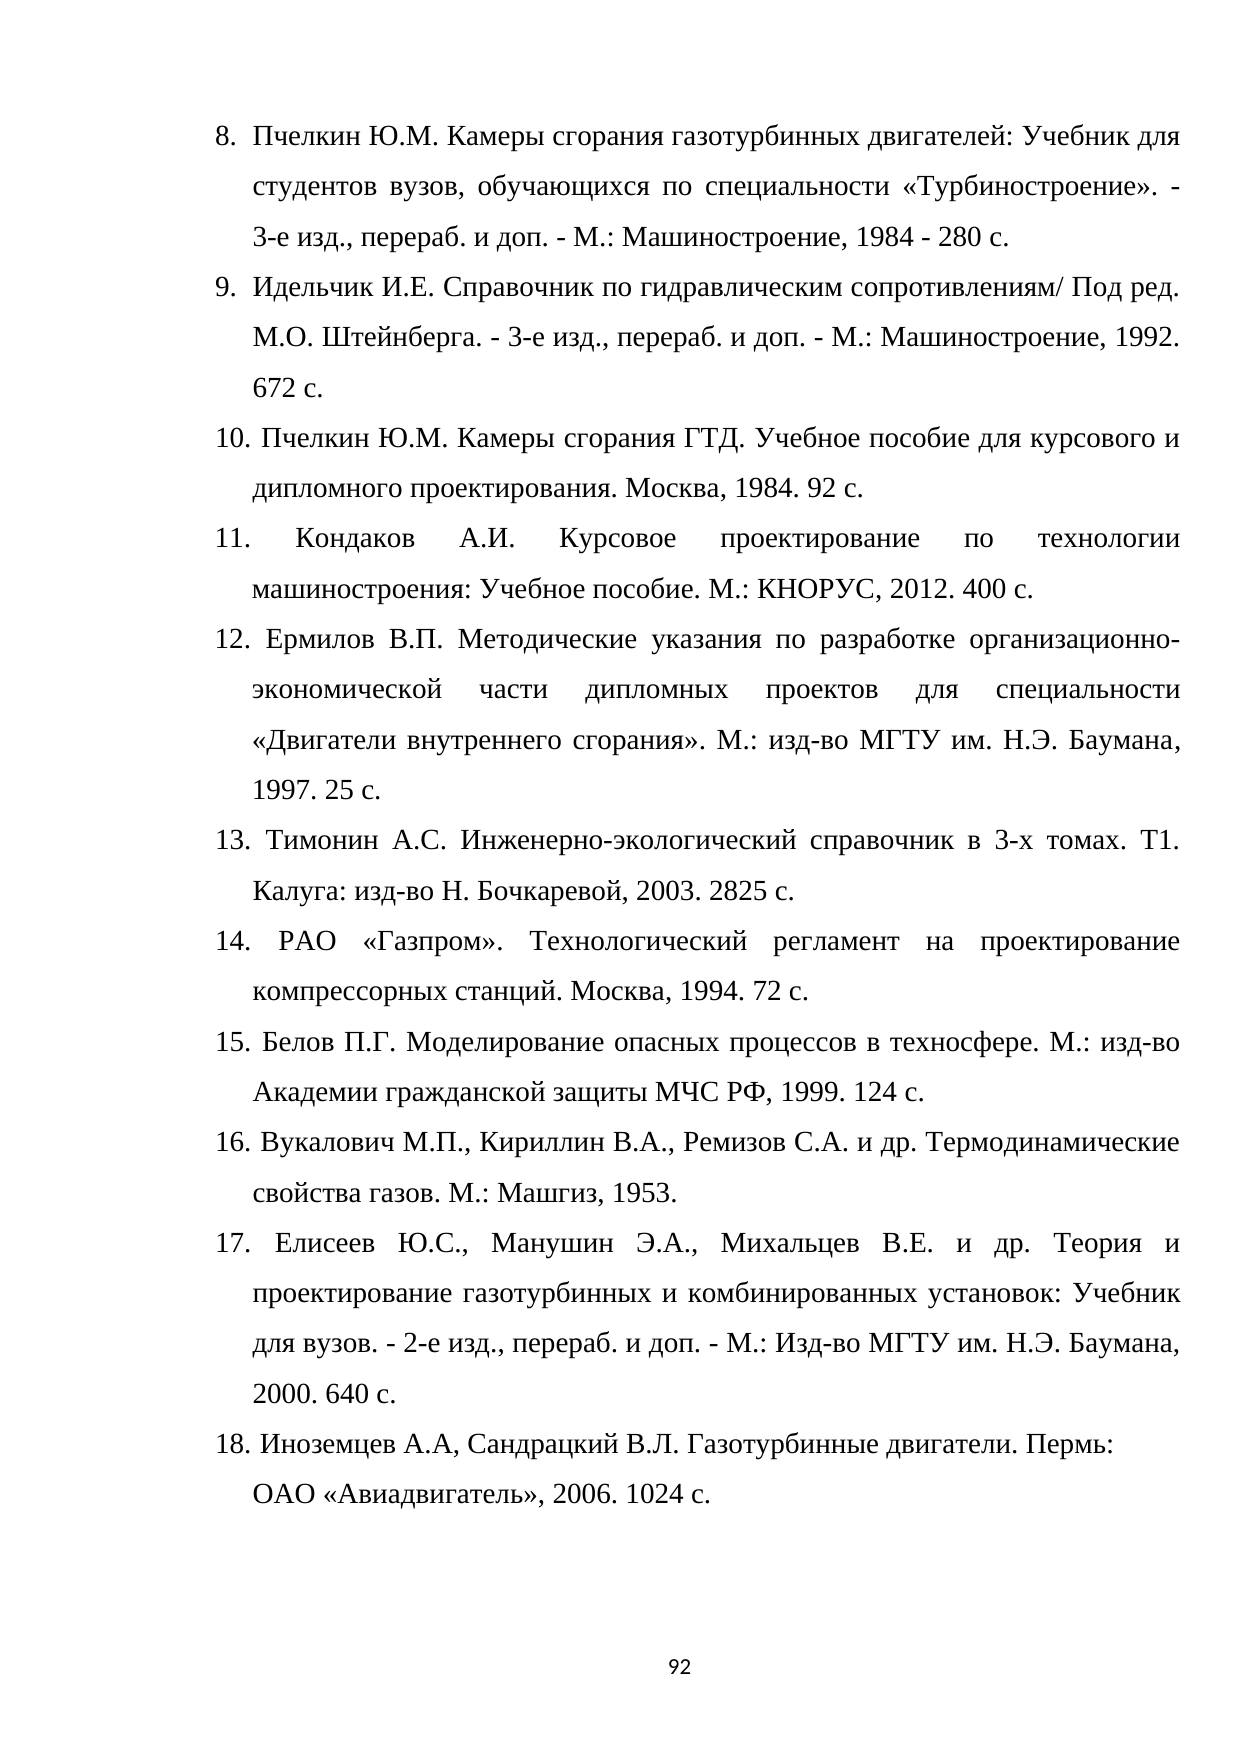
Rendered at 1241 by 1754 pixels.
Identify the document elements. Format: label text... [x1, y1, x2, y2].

list Кондаков А.И. Курсовое проектирование по технологии машиностроения: Учебное пособие. М.: КНОРУС, 2012. 400 c. [214, 521, 1181, 604]
list Ермилов В.П. Методические указания по разработке организационно-экономической части дипломных проектов для специальности «Двигатели внутреннего сгорания». М.: изд-во МГТУ им. Н.Э. Баумана, 1997. 25 c. [214, 621, 1181, 806]
list Елисеев Ю.С., Манушин Э.А., Михальцев В.Е. и др. Теория и проектирование газотурбинных и комбинированных установок: Учебник для вузов. - 2-е изд., перераб. и доп. - М.: Изд-во МГТУ им. Н.Э. Баумана, 2000. 640 с. [215, 1225, 1181, 1409]
list Иноземцев А.А, Сандрацкий В.Л. Газотурбинные двигатели. Пермь: ОАО «Авиадвигатель», 2006. 1024 с. [215, 1426, 1181, 1510]
list Идельчик И.Е. Справочник по гидравлическим сопротивлениям/ Под ред. М.О. Штейнберга. - 3-е изд., перераб. и доп. - М.: Машиностроение, 1992. 672 с. [215, 269, 1181, 403]
list Вукалович М.П., Кириллин В.А., Ремизов С.А. и др. Термодинамические свойства газов. М.: Машгиз, 1953. [215, 1124, 1181, 1208]
list РАО «Газпром». Технологический регламент на проектирование компрессорных станций. Москва, 1994. 72 c. [215, 923, 1181, 1007]
list Белов П.Г. Моделирование опасных процессов в техносфере. М.: изд-во Академии гражданской защиты МЧС РФ, 1999. 124 c. [215, 1024, 1181, 1108]
list Пчелкин Ю.М. Камеры сгорания ГТД. Учебное пособие для курсового и дипломного проектирования. Москва, 1984. 92 c. [215, 420, 1181, 504]
list Тимонин А.С. Инженерно-экологический справочник в 3-х томах. Т1. Калуга: изд-во Н. Бочкаревой, 2003. 2825 с. [215, 822, 1181, 906]
list Пчелкин Ю.М. Камеры сгорания газотурбинных двигателей: Учебник для студентов вузов, обучающихся по специальности «Турбиностроение». - 3-е изд., перераб. и доп. - М.: Машиностроение, 1984 - 280 c. [215, 118, 1181, 252]
